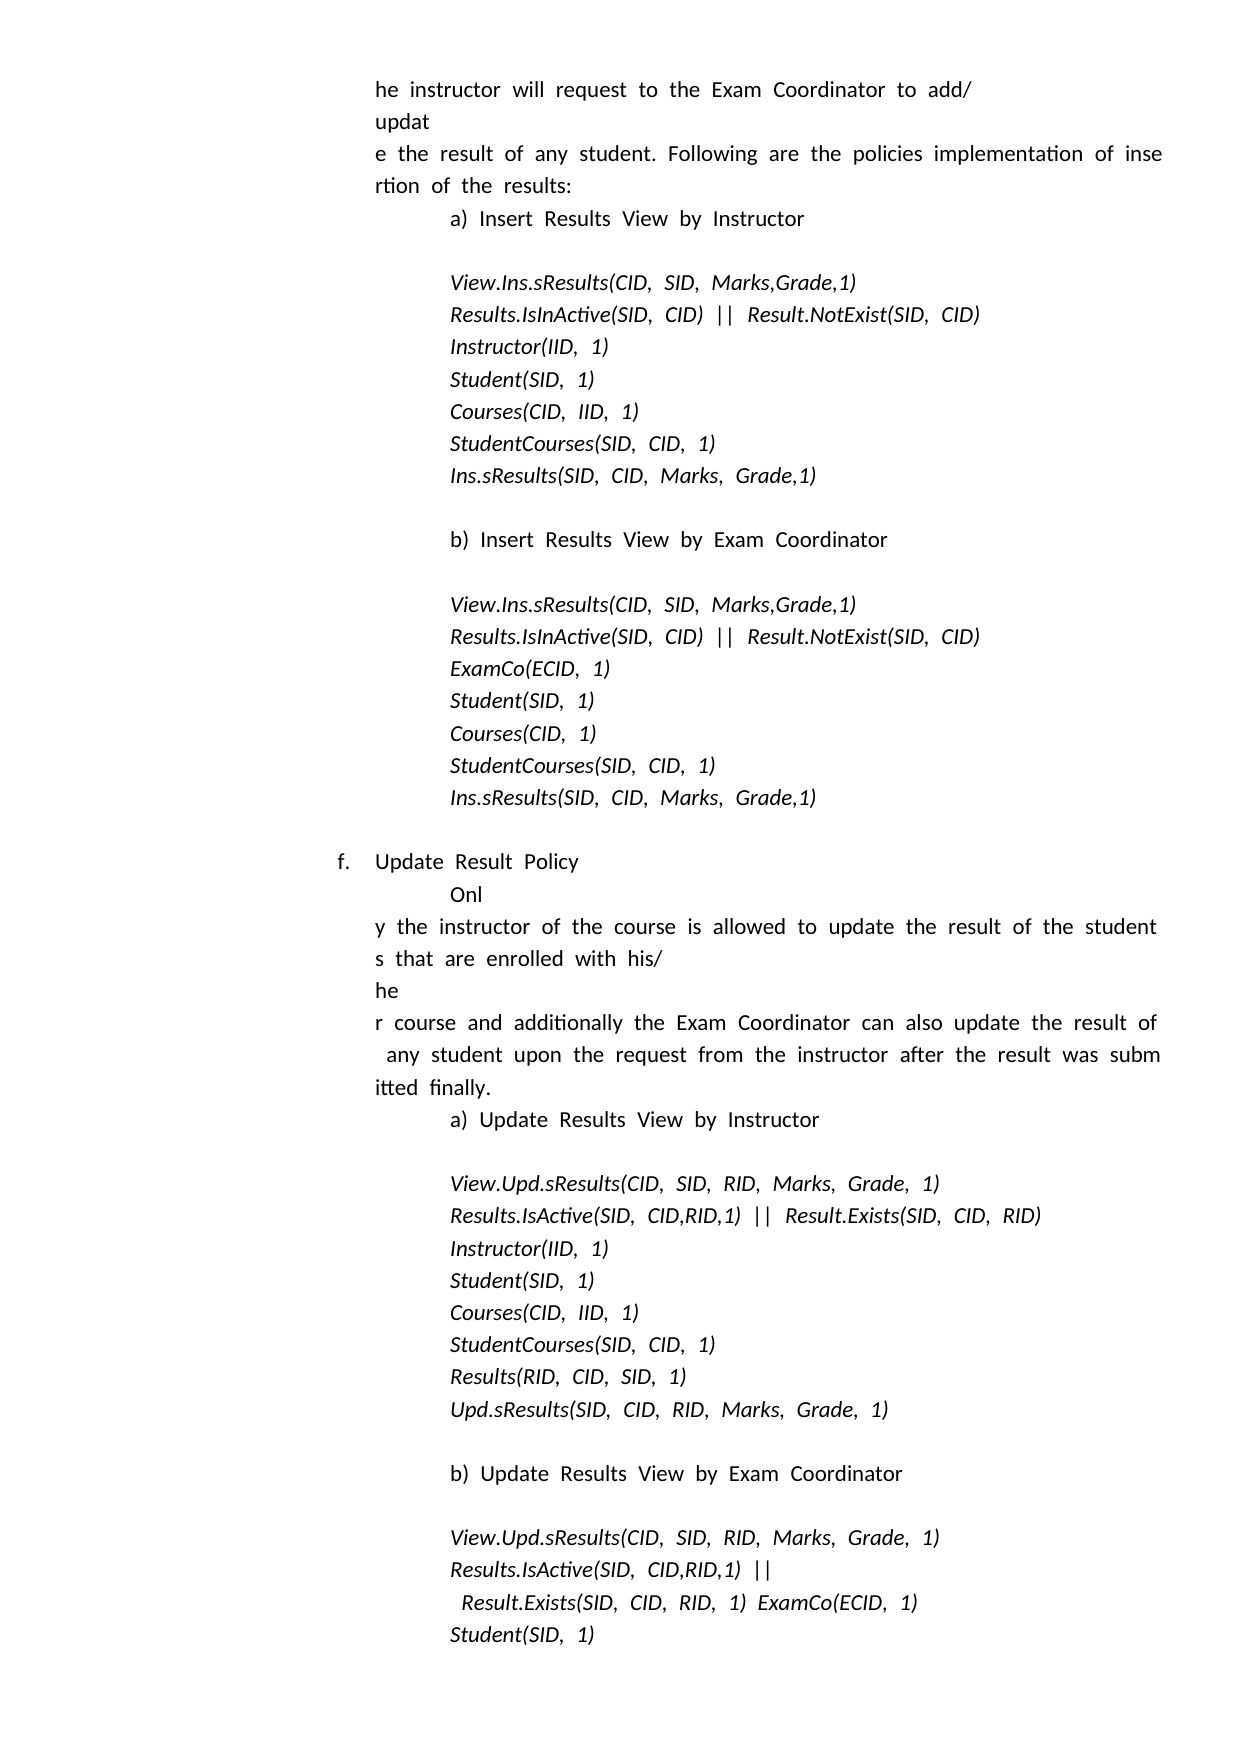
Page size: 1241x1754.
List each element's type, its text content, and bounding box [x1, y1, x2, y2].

list Results.IsActive(SID,TCID,RID,1)T||TResult.Exists(SID,TCID,TRID,T1)TExamCo(ECID,T1)T [450, 1556, 1165, 1616]
list OnlyTtheTinstructorTofTtheTcourseTisTallowedTtoTupdateTtheTresultTofTtheTstudentsTthatTareTenrolledTwithThis/herTcourseTandTadditionallyTtheTExamTCoordinatorTcanTalsoTupdateTtheTresultTofTanyTstudentTuponTtheTrequestTfromTtheTinstructorTafterTtheTresultTwasTsubmittedTfinally. [375, 880, 1165, 1101]
list a)TUpdateTResultsTViewTbyTInstructorT [375, 1105, 1165, 1133]
list Upd.sResults(SID,TCID,TRID,TMarks,TGrade,T1)T [375, 1395, 1165, 1423]
list Student(SID,T1)T [375, 365, 1165, 393]
list Ins.sResults(SID,TCID,TMarks,TGrade,1) [375, 783, 1165, 811]
list Courses(CID,TIID,T1)T [375, 397, 1165, 425]
list Student(SID,T1)T [450, 1620, 1165, 1648]
list View.Upd.sResults(CID,TSID,TRID,TMarks,TGrade,T1)T [375, 1523, 1165, 1551]
list UpdateTResultTPolicy [337, 847, 1165, 876]
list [375, 75, 1165, 199]
list View.Upd.sResults(CID,TSID,TRID,TMarks,TGrade,T1)T [375, 1169, 1165, 1197]
list b)TInsertTResultsTViewTbyTExamTCoordinatorT [375, 526, 1165, 554]
list StudentCourses(SID,TCID,T1)T [375, 751, 1165, 779]
list Courses(CID,TIID,T1)T [375, 1298, 1165, 1326]
list Ins.sResults(SID,TCID,TMarks,TGrade,1)T [375, 461, 1165, 489]
list View.Ins.sResults(CID,TSID,TMarks,Grade,1)T [375, 268, 1165, 296]
list StudentCourses(SID,TCID,T1)T [375, 429, 1165, 457]
list b)TUpdateTResultsTViewTbyTExamTCoordinatorT [375, 1459, 1165, 1487]
list Results(RID,TCID,TSID,T1)T [375, 1362, 1165, 1391]
list Results.IsActive(SID,TCID,RID,1)T||TResult.Exists(SID,TCID,TRID)T [375, 1202, 1165, 1229]
list Courses(CID,T1)T [375, 719, 1165, 747]
list Instructor(IID,T1)T [375, 332, 1165, 361]
list Results.IsInActive(SID,TCID)T||TResult.NotExist(SID,TCID)T [375, 622, 1165, 650]
list a)TInsertTResultsTViewTbyTInstructorT [375, 204, 1165, 232]
list Results.IsInActive(SID,TCID)T||TResult.NotExist(SID,TCID)T [375, 300, 1165, 328]
list Student(SID,T1)T [375, 687, 1165, 714]
list Instructor(IID,T1)T [375, 1234, 1165, 1262]
list ExamCo(ECID,T1)T [375, 654, 1165, 682]
list View.Ins.sResults(CID,TSID,TMarks,Grade,1)T [375, 590, 1165, 618]
list StudentCourses(SID,TCID,T1)T [375, 1330, 1165, 1358]
list Student(SID,T1)T [375, 1266, 1165, 1294]
